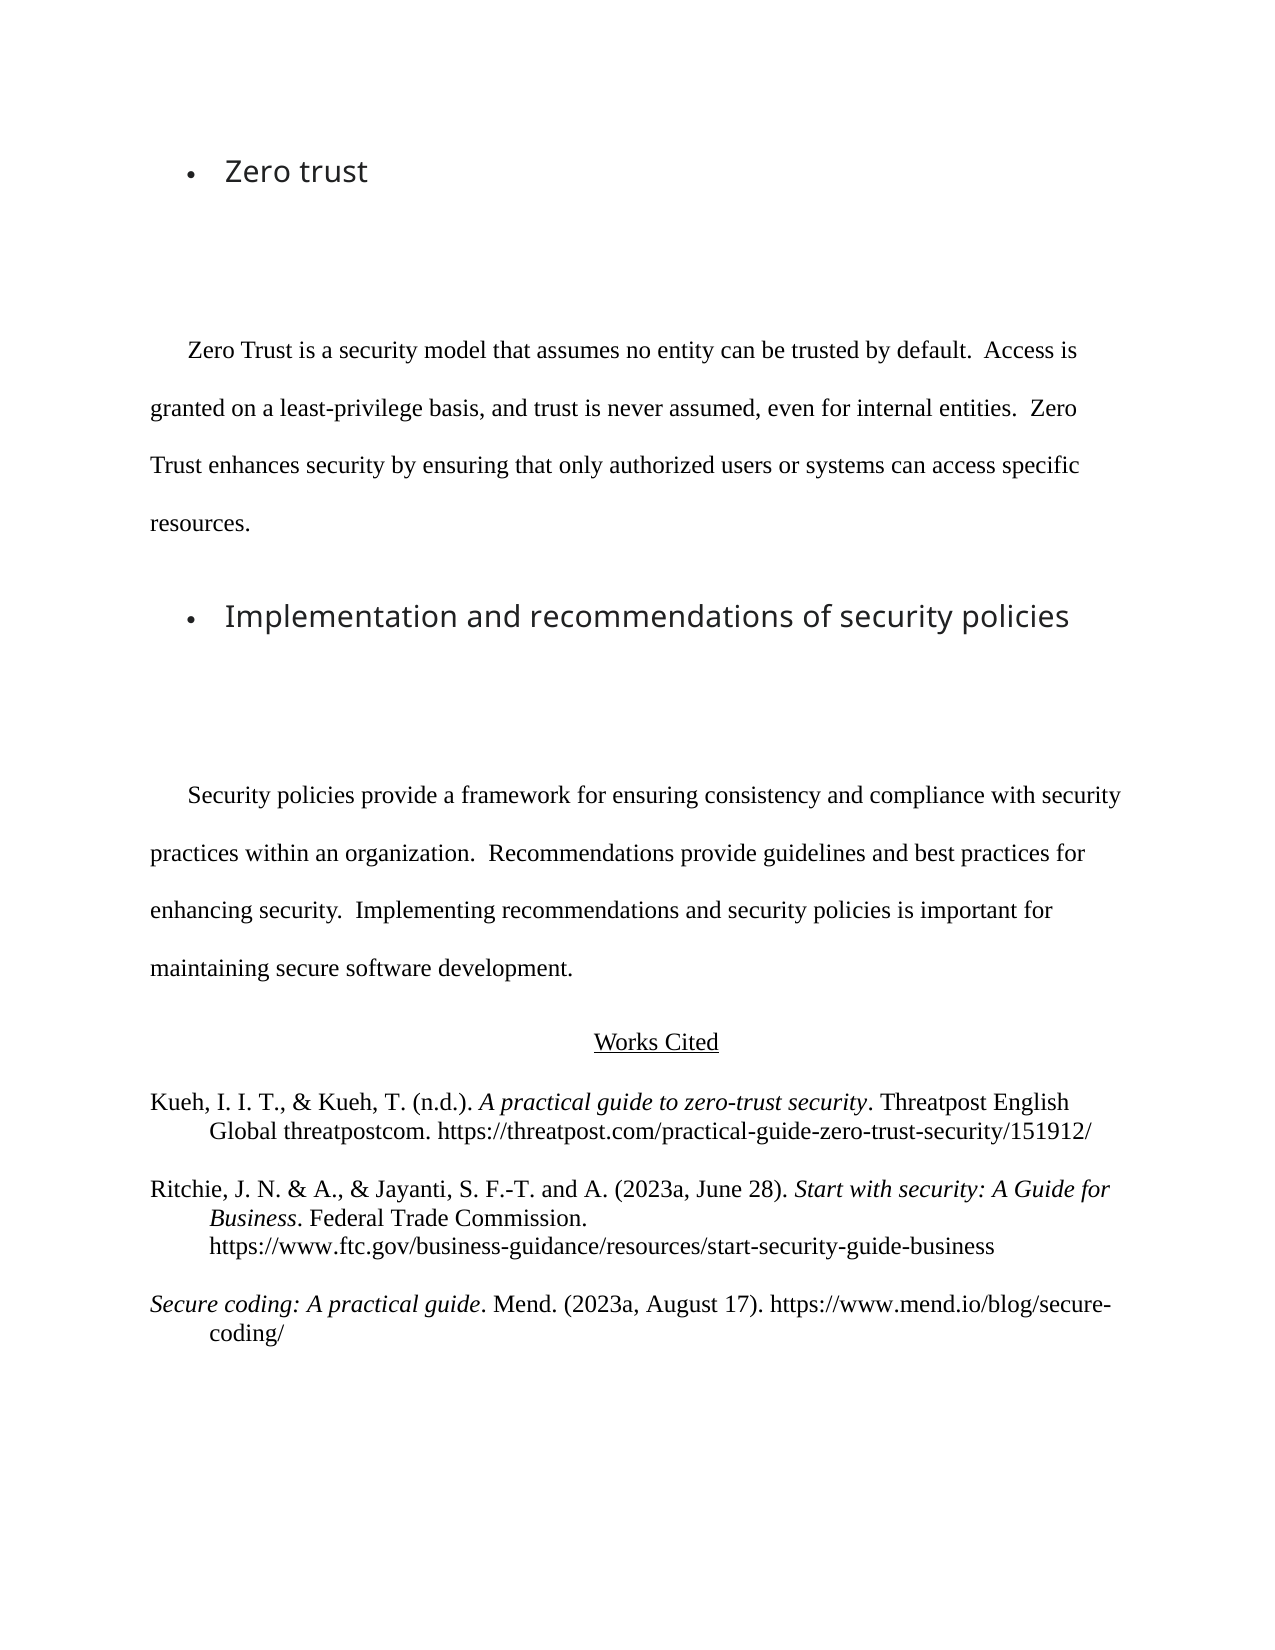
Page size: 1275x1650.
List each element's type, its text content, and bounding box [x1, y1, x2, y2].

list Zero trust [187, 150, 1125, 191]
text Works Cited [150, 1027, 1125, 1056]
text Ritchie, J. N. & A., & Jayanti, S. F.-T. and A. (2023a, June 28). Start with security: A Guide for Business. Federal Trade Commission. https://www.ftc.gov/business-guidance/resources/start-security-guide-business [150, 1174, 1125, 1260]
text Secure coding: A practical guide. Mend. (2023a, August 17). https://www.mend.io/blog/secure-coding/ [150, 1289, 1125, 1347]
text Security policies provide a framework for ensuring consistency and compliance with security practices within an organization. Recommendations provide guidelines and best practices for enhancing security. Implementing recommendations and security policies is important for maintaining secure software development. [150, 780, 1125, 982]
list Implementation and recommendations of security policies [187, 595, 1125, 636]
text Kueh, I. I. T., & Kueh, T. (n.d.). A practical guide to zero-trust security. Threatpost English Global threatpostcom. https://threatpost.com/practical-guide-zero-trust-security/151912/ [150, 1087, 1125, 1145]
text Zero Trust is a security model that assumes no entity can be trusted by default. Access is granted on a least-privilege basis, and trust is never assumed, even for internal entities. Zero Trust enhances security by ensuring that only authorized users or systems can access specific resources. [150, 336, 1125, 537]
